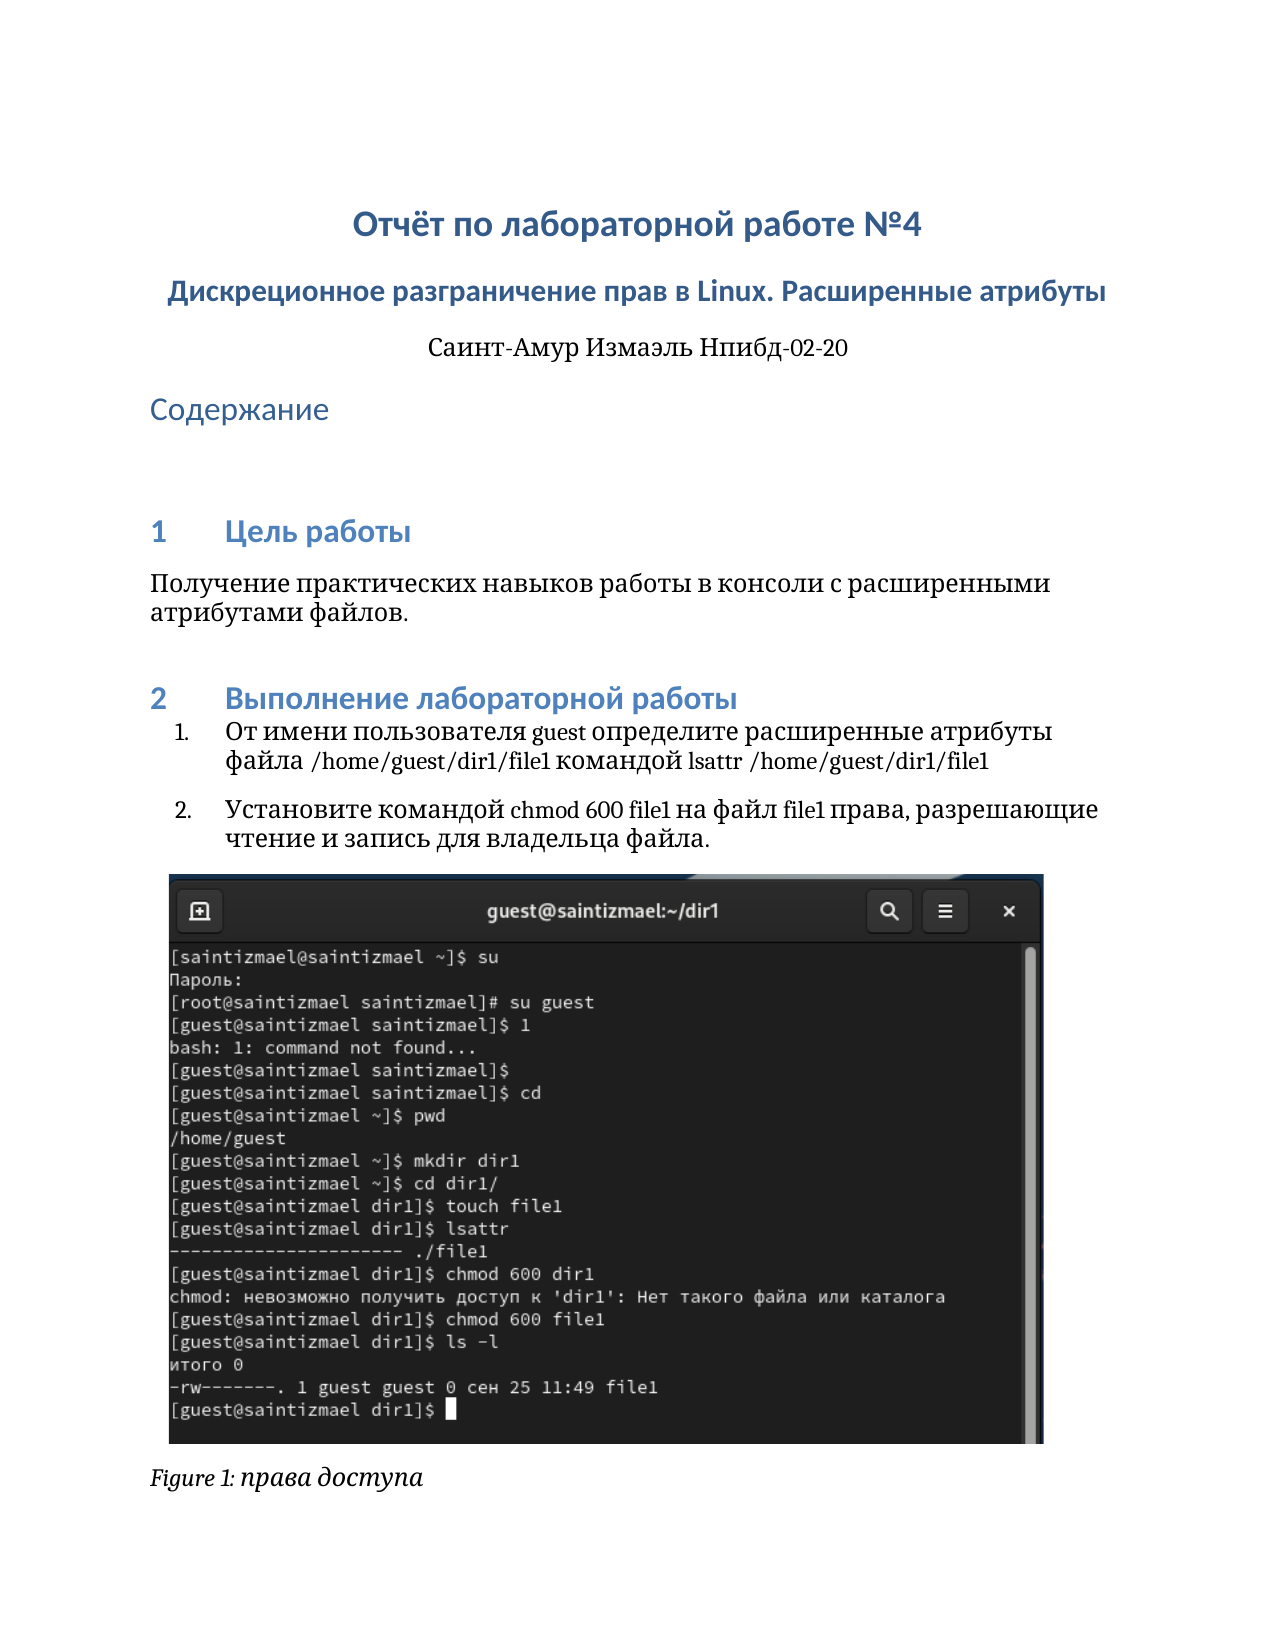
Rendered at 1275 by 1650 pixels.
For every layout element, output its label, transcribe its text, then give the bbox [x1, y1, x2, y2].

title Отчёт по лабораторной работе №4 [150, 200, 1125, 246]
text Саинт-Амур Измаэль Нпибд-02-20 [150, 334, 1125, 363]
subtitle 1 Цель работы [150, 510, 1125, 551]
list Установите командой chmod 600 file1 на файл file1 права, разрешающие чтение и запись для владельца файла. [175, 796, 1125, 854]
subtitle Дискреционное разграничение прав в Linux. Расширенные атрибуты [150, 271, 1125, 309]
text Получение практических навыков работы в консоли с расширенными атрибутами файлов. [150, 570, 1125, 627]
text Figure 1: права доступа [150, 1464, 1125, 1493]
list От имени пользователя guest определите расширенные атрибуты файла /home/guest/dir1/file1 командой lsattr /home/guest/dir1/file1 [175, 718, 1125, 776]
picture [168, 874, 1044, 1444]
subtitle 2 Выполнение лабораторной работы [150, 677, 1125, 718]
